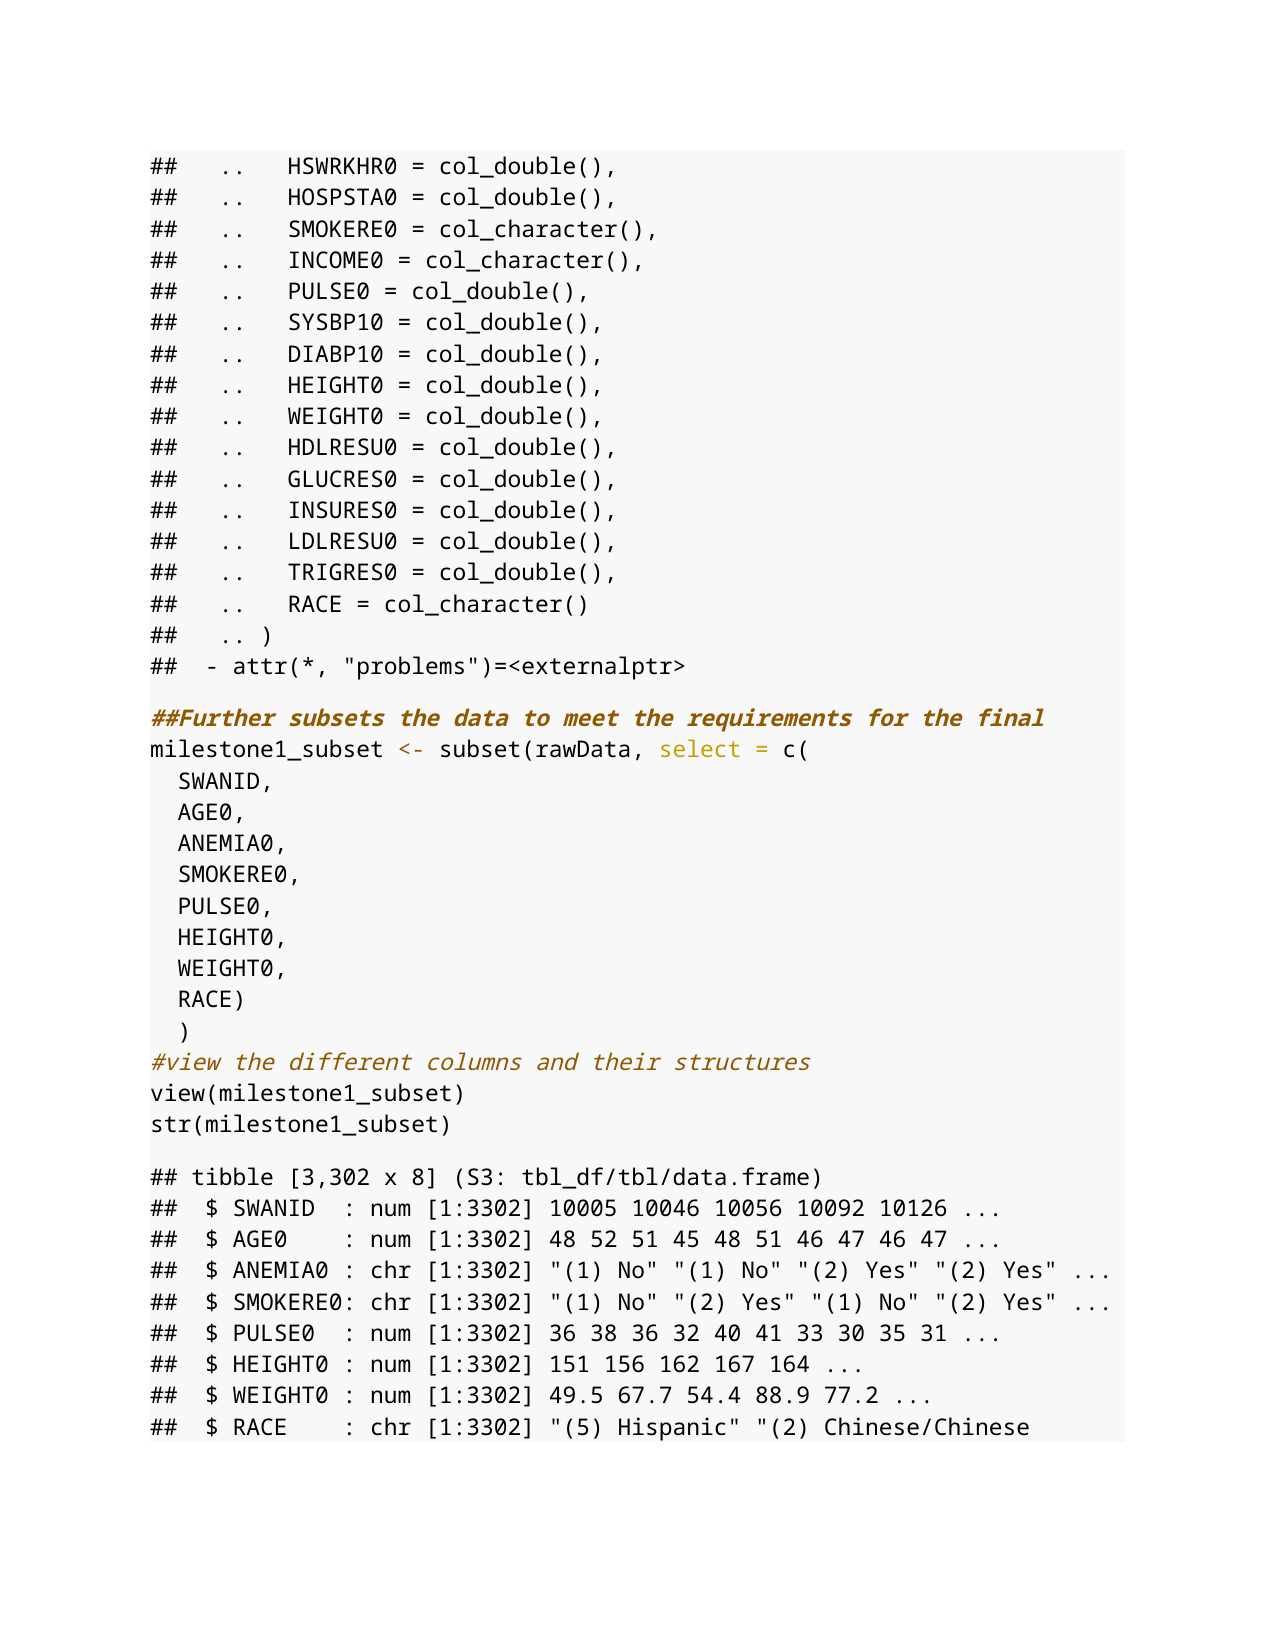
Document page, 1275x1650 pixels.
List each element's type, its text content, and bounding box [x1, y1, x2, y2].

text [150, 150, 1125, 681]
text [150, 1160, 1125, 1442]
text ##Further subsets the data to meet the requirements for the final milestone1_subset <- subset(rawData, select = c( SWANID, AGE0, ANEMIA0, SMOKERE0, PULSE0, HEIGHT0, WEIGHT0, RACE) ) #view the different columns and their structures view(milestone1_subset) str(milestone1_subset) [150, 702, 1125, 1139]
